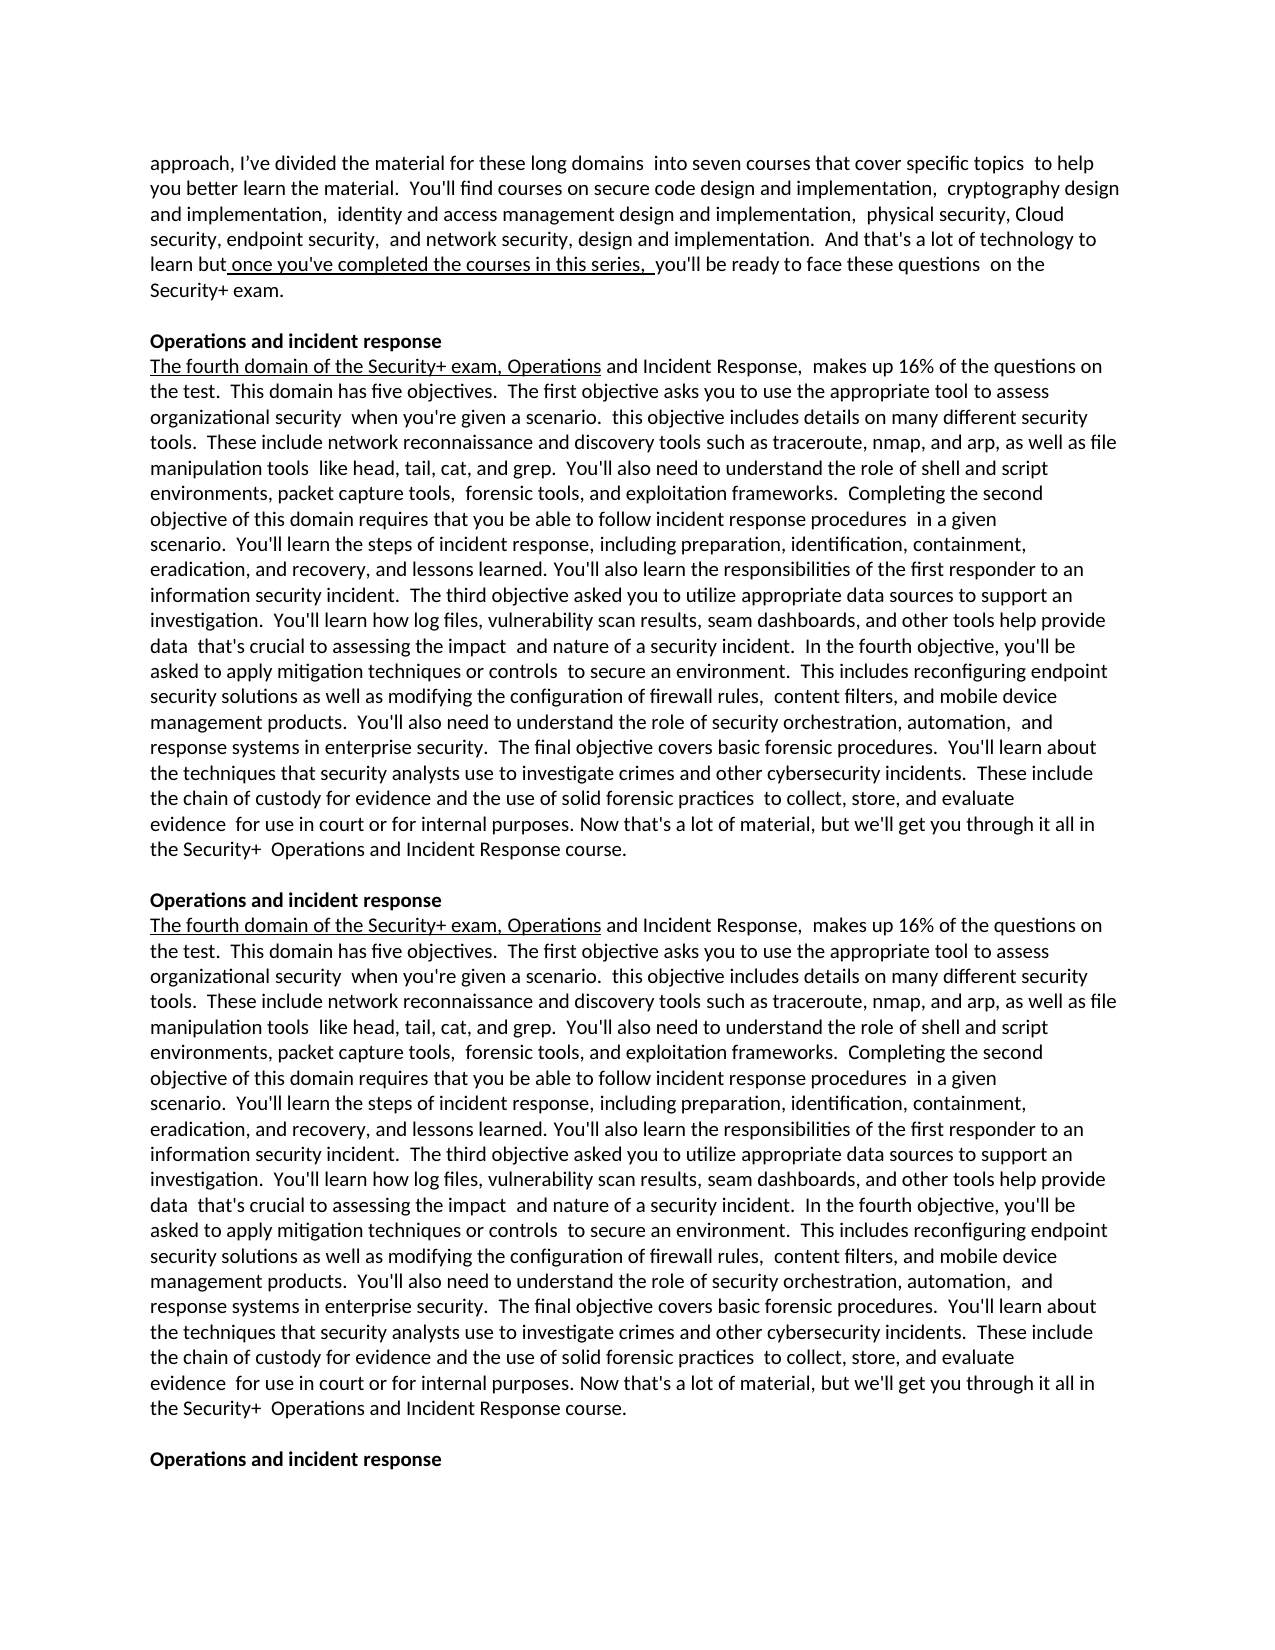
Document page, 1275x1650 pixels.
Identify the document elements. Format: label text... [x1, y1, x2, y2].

subtitle Operations and incident response [150, 328, 1125, 353]
subtitle Operations and incident response [150, 1446, 1125, 1472]
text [150, 150, 1125, 302]
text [150, 912, 1125, 1421]
subtitle Operations and incident response [150, 887, 1125, 912]
